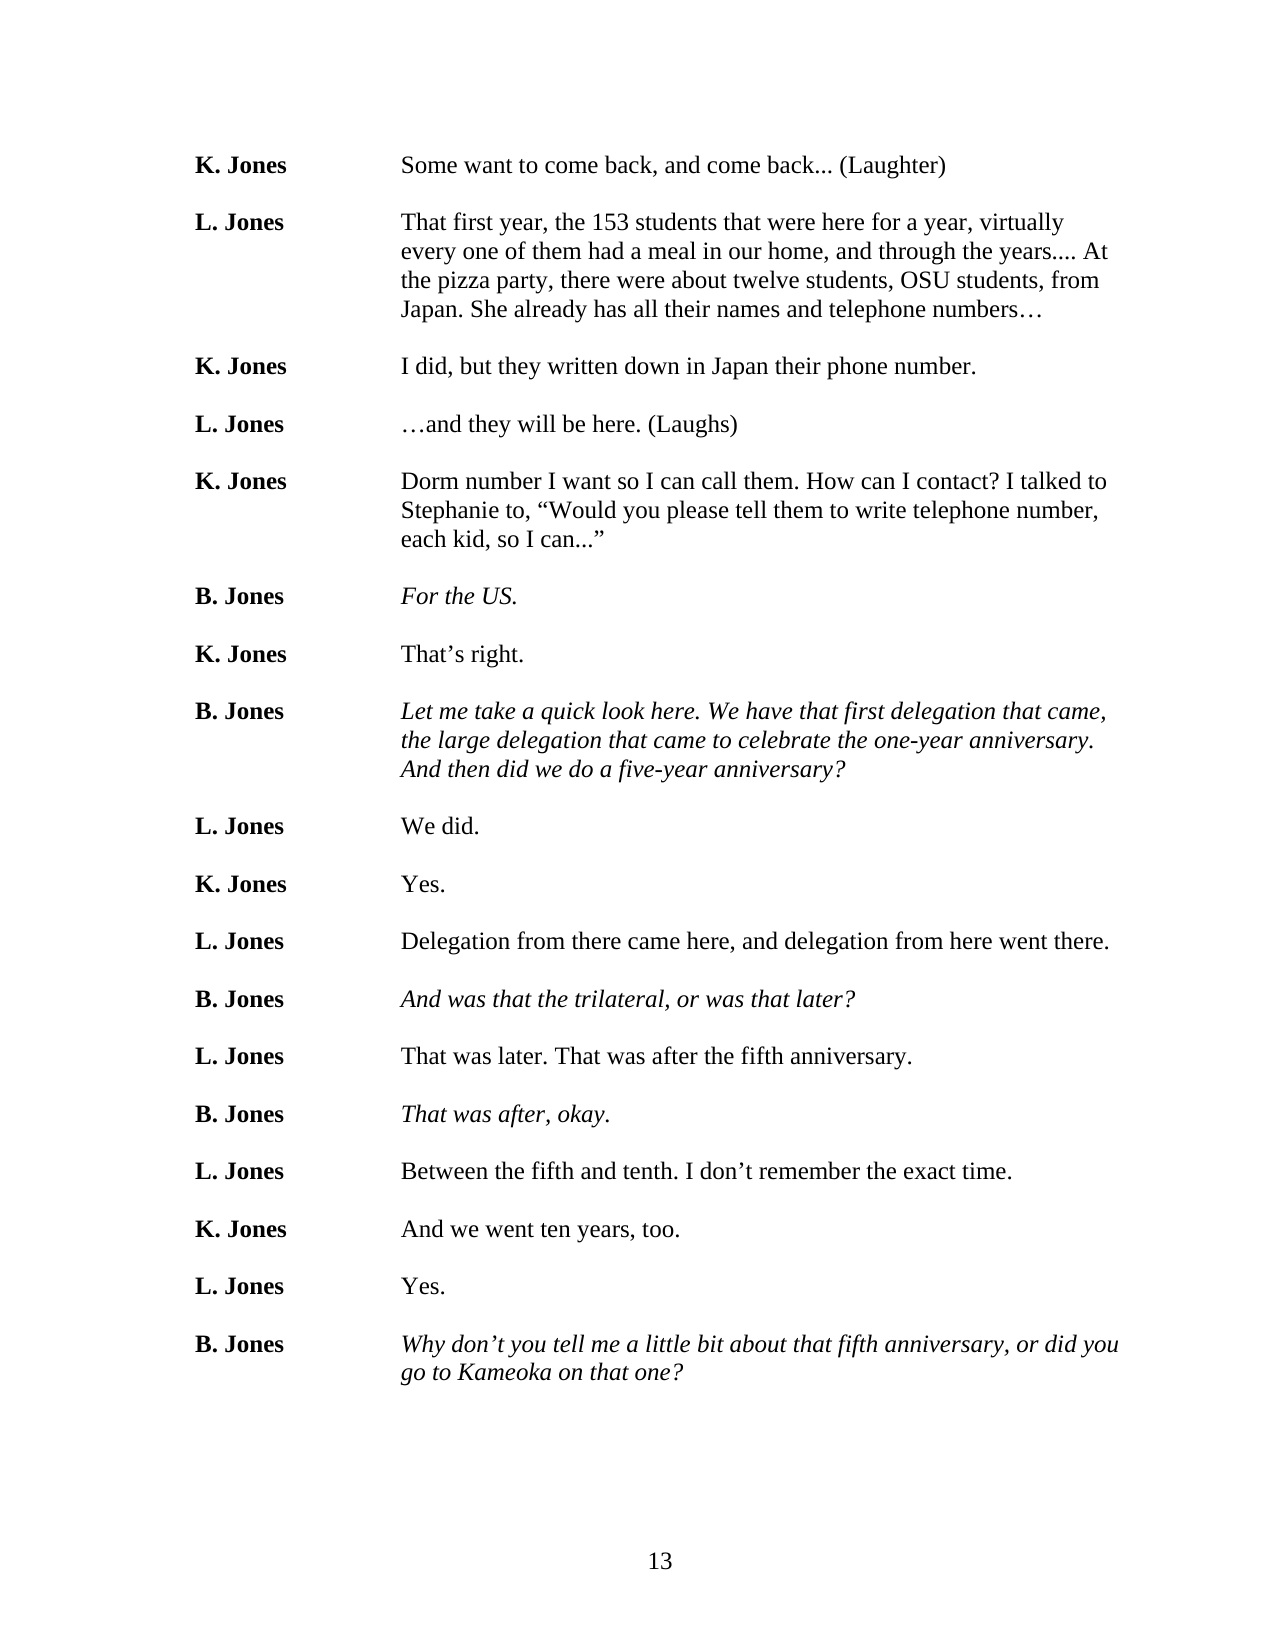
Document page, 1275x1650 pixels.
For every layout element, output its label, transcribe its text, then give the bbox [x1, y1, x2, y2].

text L. Jones That first year, the 153 students that were here for a year, virtually every one of them had a meal in our home, and through the years.... At the pizza party, there were about twelve students, OSU students, from Japan. She already has all their names and telephone numbers… [195, 207, 1125, 322]
text L. Jones Yes. [195, 1271, 1125, 1300]
text K. Jones That’s right. [195, 639, 1125, 667]
text L. Jones That was later. That was after the fifth anniversary. [195, 1041, 1125, 1070]
text B. Jones Why don’t you tell me a little bit about that fifth anniversary, or did you go to Kameoka on that one? [195, 1329, 1125, 1386]
text B. Jones For the US. [195, 581, 1125, 610]
text B. Jones That was after, okay. [195, 1099, 1125, 1127]
text B. Jones Let me take a quick look here. We have that first delegation that came, the large delegation that came to celebrate the one-year anniversary. And then did we do a five-year anniversary? [195, 696, 1125, 782]
text K. Jones Yes. [195, 869, 1125, 897]
text K. Jones Dorm number I want so I can call them. How can I contact? I talked to Stephanie to, “Would you please tell them to write telephone number, each kid, so I can...” [195, 466, 1125, 552]
text L. Jones Delegation from there came here, and delegation from here went there. [195, 926, 1125, 955]
text K. Jones And we went ten years, too. [195, 1214, 1125, 1242]
text K. Jones Some want to come back, and come back... (Laughter) [195, 150, 1125, 179]
text L. Jones We did. [195, 811, 1125, 840]
text B. Jones And was that the trilateral, or was that later? [195, 984, 1125, 1012]
text K. Jones I did, but they written down in Japan their phone number. [195, 351, 1125, 380]
text L. Jones Between the fifth and tenth. I don’t remember the exact time. [195, 1156, 1125, 1185]
text L. Jones …and they will be here. (Laughs) [195, 409, 1125, 437]
